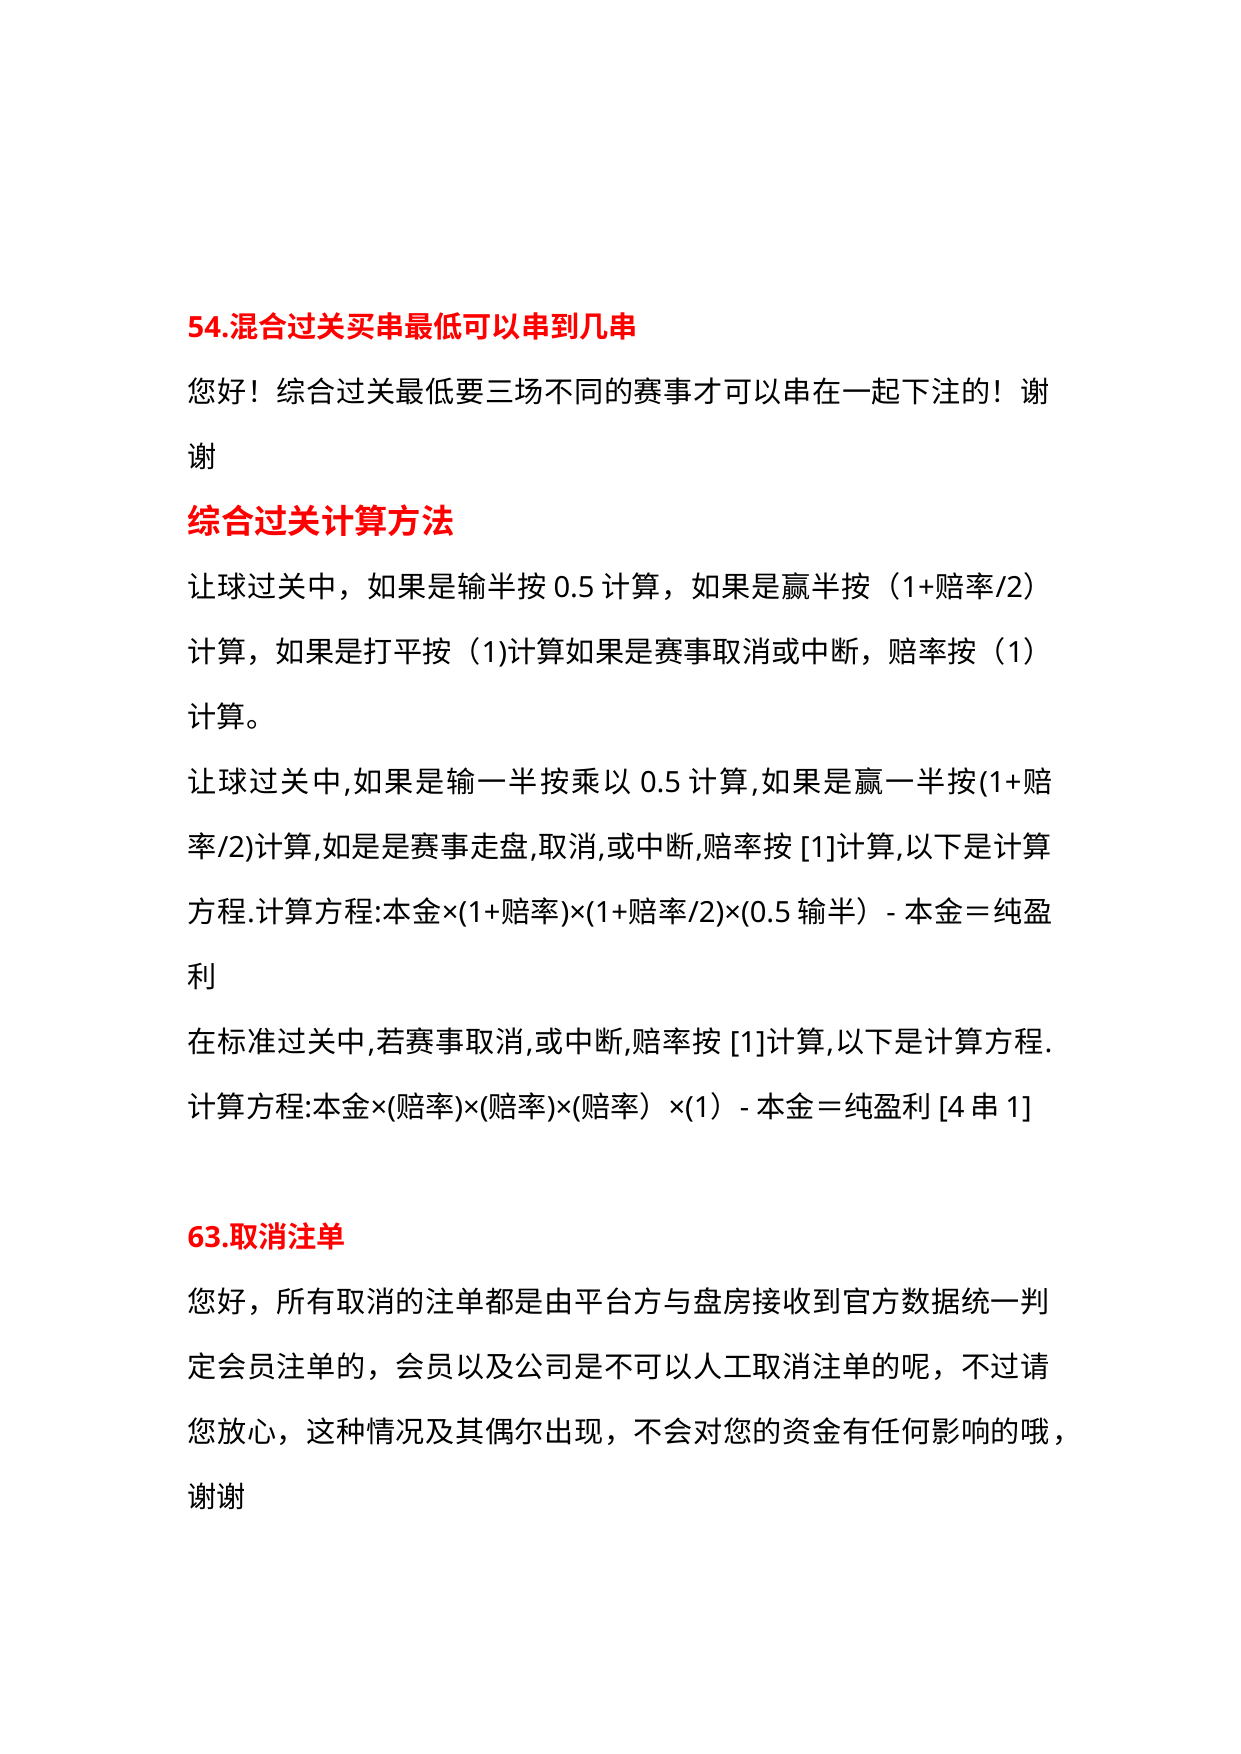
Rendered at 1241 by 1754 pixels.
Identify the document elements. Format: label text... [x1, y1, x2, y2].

text 您好，所有取消的注单都是由平台方与盘房接收到官方数据统一判定会员注单的，会员以及公司是不可以人工取消注单的呢，不过请您放心，这种情况及其偶尔出现，不会对您的资金有任何影响的哦，谢谢 [187, 1267, 1053, 1527]
text 让球过关中,如果是输一半按乘以0.5计算,如果是赢一半按(1+赔率/2)计算,如是是赛事走盘,取消,或中断,赔率按 [1]计算,以下是计算方程.计算方程:本金×(1+赔率)×(1+赔率/2)×(0.5输半）- 本金＝纯盈利 [187, 747, 1053, 1007]
text 在标准过关中,若赛事取消,或中断,赔率按 [1]计算,以下是计算方程.计算方程:本金×(赔率)×(赔率)×(赔率）×(1）- 本金＝纯盈利 [4串1] [187, 1007, 1053, 1137]
text 54.混合过关买串最低可以串到几串 [187, 292, 1053, 357]
text 让球过关中，如果是输半按0.5计算，如果是赢半按（1+赔率/2）计算，如果是打平按（1)计算如果是赛事取消或中断，赔率按（1）计算。 [187, 552, 1053, 747]
text 您好！综合过关最低要三场不同的赛事才可以串在一起下注的！谢谢 [187, 357, 1053, 487]
text 综合过关计算方法 [187, 487, 1053, 552]
text 63.取消注单 [187, 1202, 1053, 1267]
